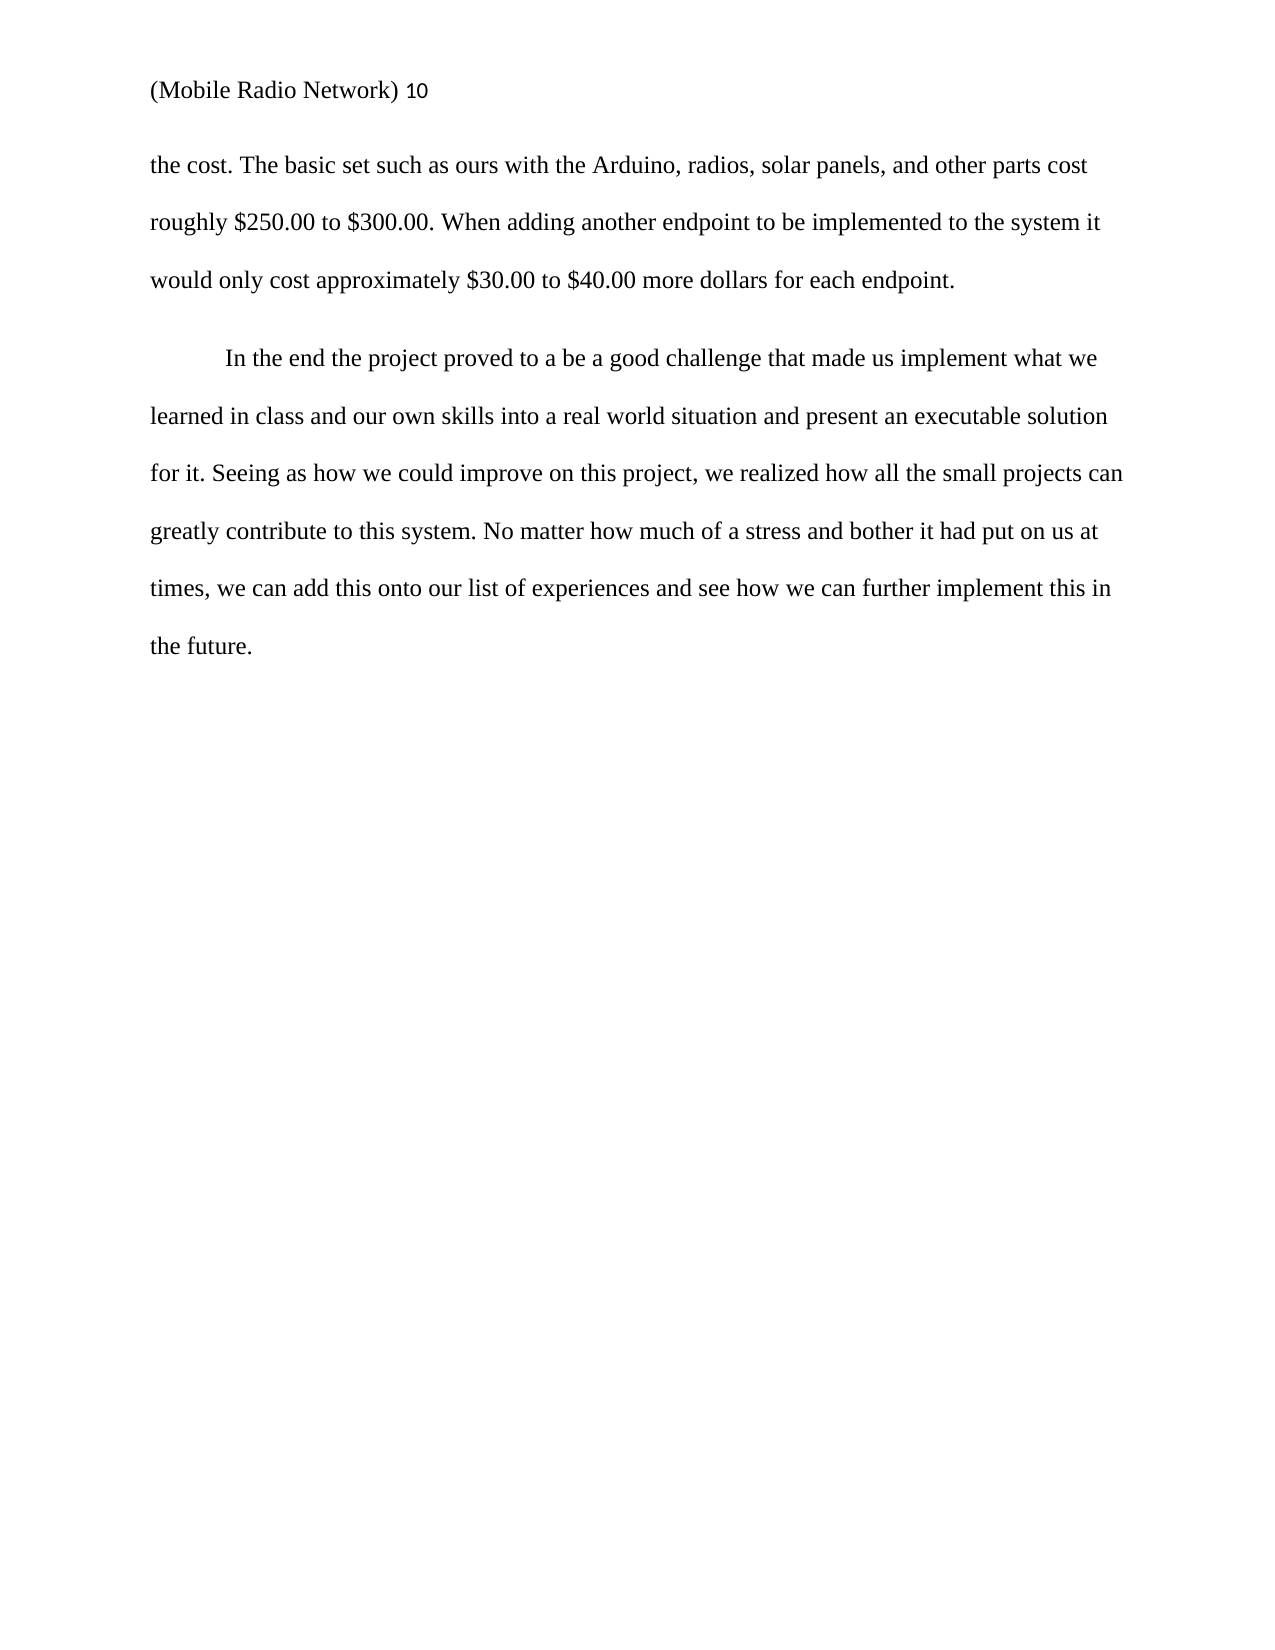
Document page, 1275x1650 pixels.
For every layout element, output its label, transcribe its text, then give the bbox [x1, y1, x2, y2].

text In the end the project proved to a be a good challenge that made us implement what we learned in class and our own skills into a real world situation and present an executable solution for it. Seeing as how we could improve on this project, we realized how all the small projects can greatly contribute to this system. No matter how much of a stress and bother it had put on us at times, we can add this onto our list of experiences and see how we can further implement this in the future. [150, 343, 1125, 659]
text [150, 150, 1125, 294]
